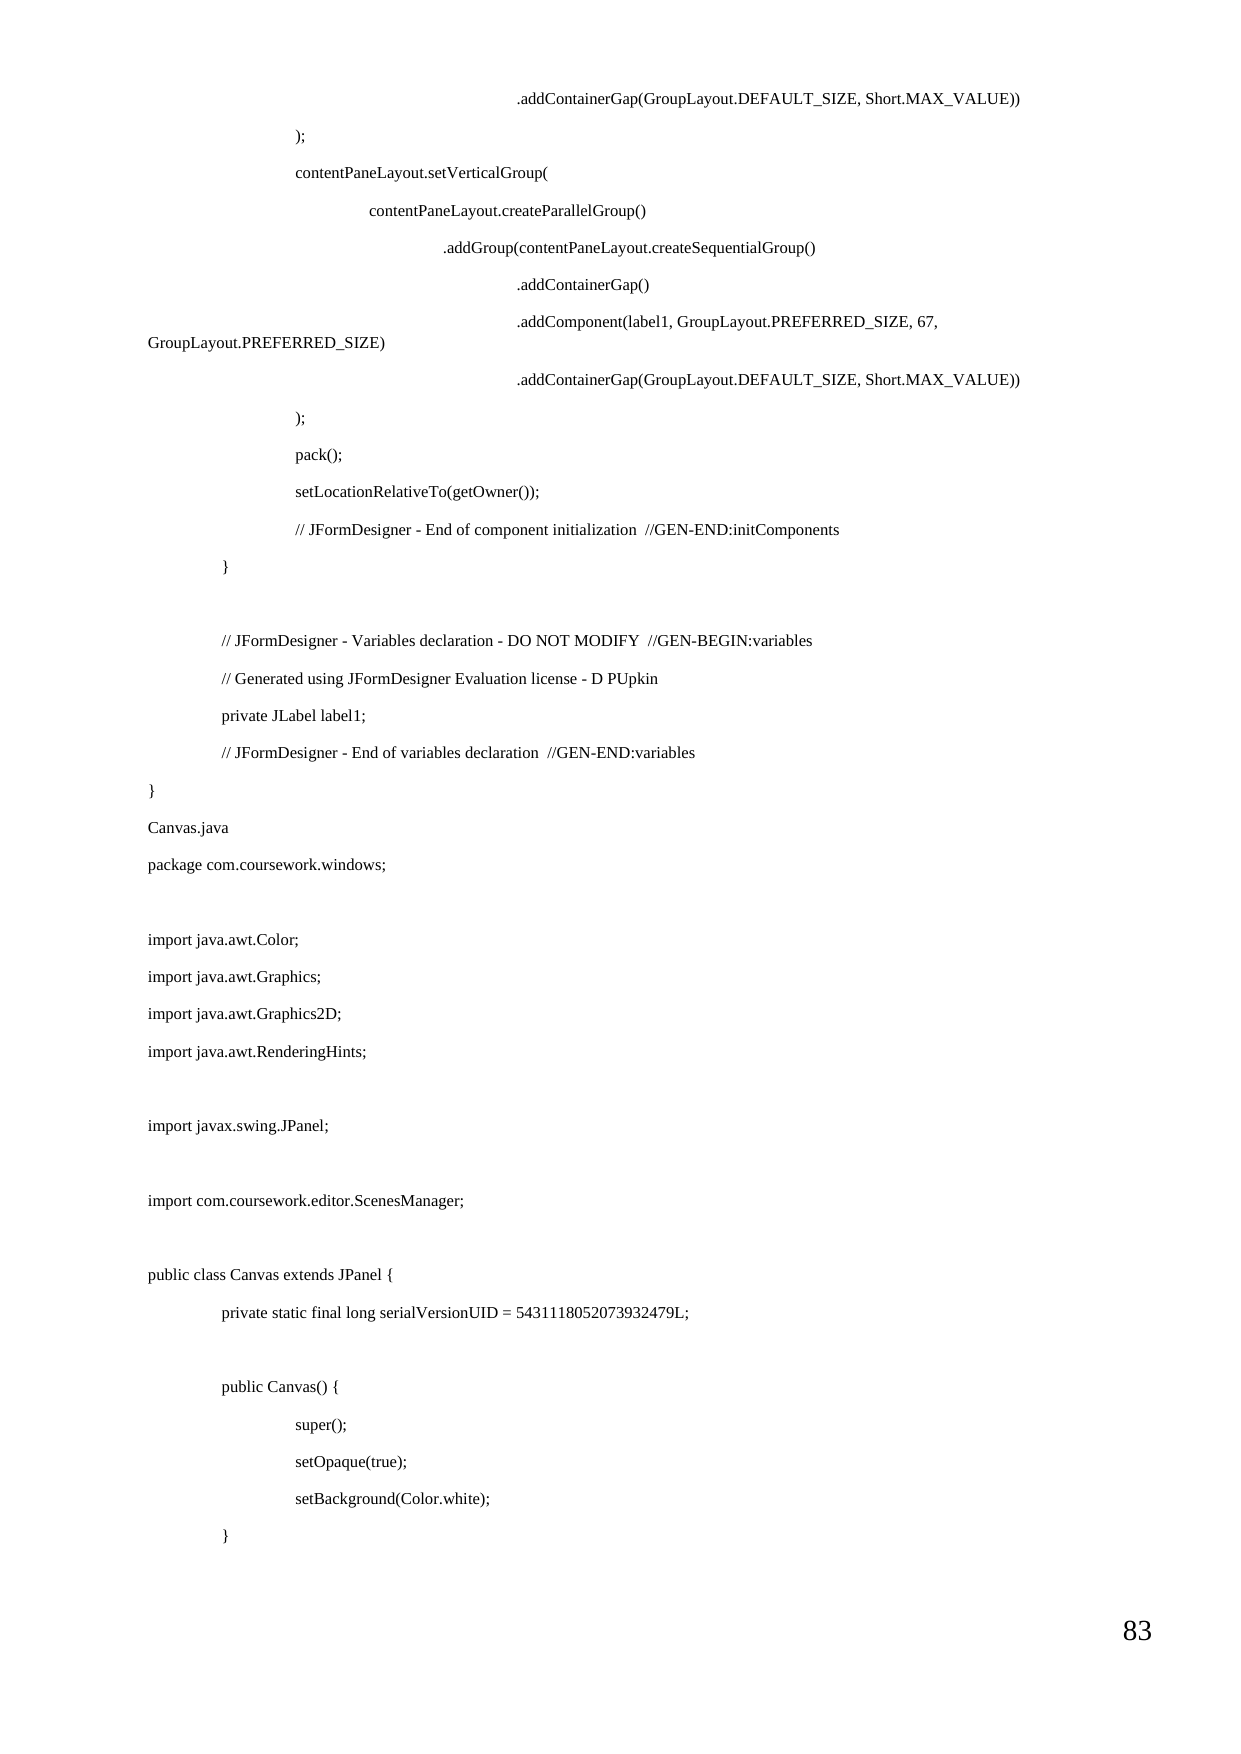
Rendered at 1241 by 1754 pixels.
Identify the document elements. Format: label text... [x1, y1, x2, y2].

text Canvas.java [148, 818, 1152, 837]
text import com.coursework.editor.ScenesManager; [148, 1191, 1152, 1210]
text // JFormDesigner - End of component initialization //GEN-END:initComponents [148, 519, 1152, 538]
text import java.awt.Graphics; [148, 967, 1152, 986]
text setLocationRelativeTo(getOwner()); [148, 482, 1152, 501]
text private JLabel label1; [148, 706, 1152, 725]
text // JFormDesigner - Variables declaration - DO NOT MODIFY //GEN-BEGIN:variables [148, 631, 1152, 650]
text } [148, 780, 1152, 799]
text import javax.swing.JPanel; [148, 1116, 1152, 1135]
text import java.awt.Graphics2D; [148, 1004, 1152, 1023]
text import java.awt.RenderingHints; [148, 1041, 1152, 1061]
text import java.awt.Color; [148, 929, 1152, 949]
text // Generated using JFormDesigner Evaluation license - D PUpkin [148, 668, 1152, 688]
text ); [148, 126, 1152, 145]
text package com.coursework.windows; [148, 855, 1152, 874]
text private static final long serialVersionUID = 5431118052073932479L; [148, 1302, 1152, 1322]
text // JFormDesigner - End of variables declaration //GEN-END:variables [148, 743, 1152, 762]
text } [148, 1526, 1152, 1545]
text .addContainerGap() [148, 275, 1152, 294]
text super(); [148, 1414, 1152, 1433]
text } [148, 557, 1152, 576]
text .addComponent(label1, GroupLayout.PREFERRED_SIZE, 67, GroupLayout.PREFERRED_SIZE) [148, 312, 1152, 352]
text setBackground(Color.white); [148, 1489, 1152, 1508]
text setOpaque(true); [148, 1452, 1152, 1471]
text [148, 238, 1152, 257]
text .addContainerGap(GroupLayout.DEFAULT_SIZE, Short.MAX_VALUE)) [148, 88, 1152, 108]
text public Canvas() { [148, 1377, 1152, 1396]
text public class Canvas extends JPanel { [148, 1265, 1152, 1284]
text contentPaneLayout.setVerticalGroup( [148, 163, 1152, 182]
text contentPaneLayout.createParallelGroup() [148, 200, 1152, 219]
text ); [148, 407, 1152, 427]
text .addContainerGap(GroupLayout.DEFAULT_SIZE, Short.MAX_VALUE)) [148, 370, 1152, 389]
text pack(); [148, 445, 1152, 464]
